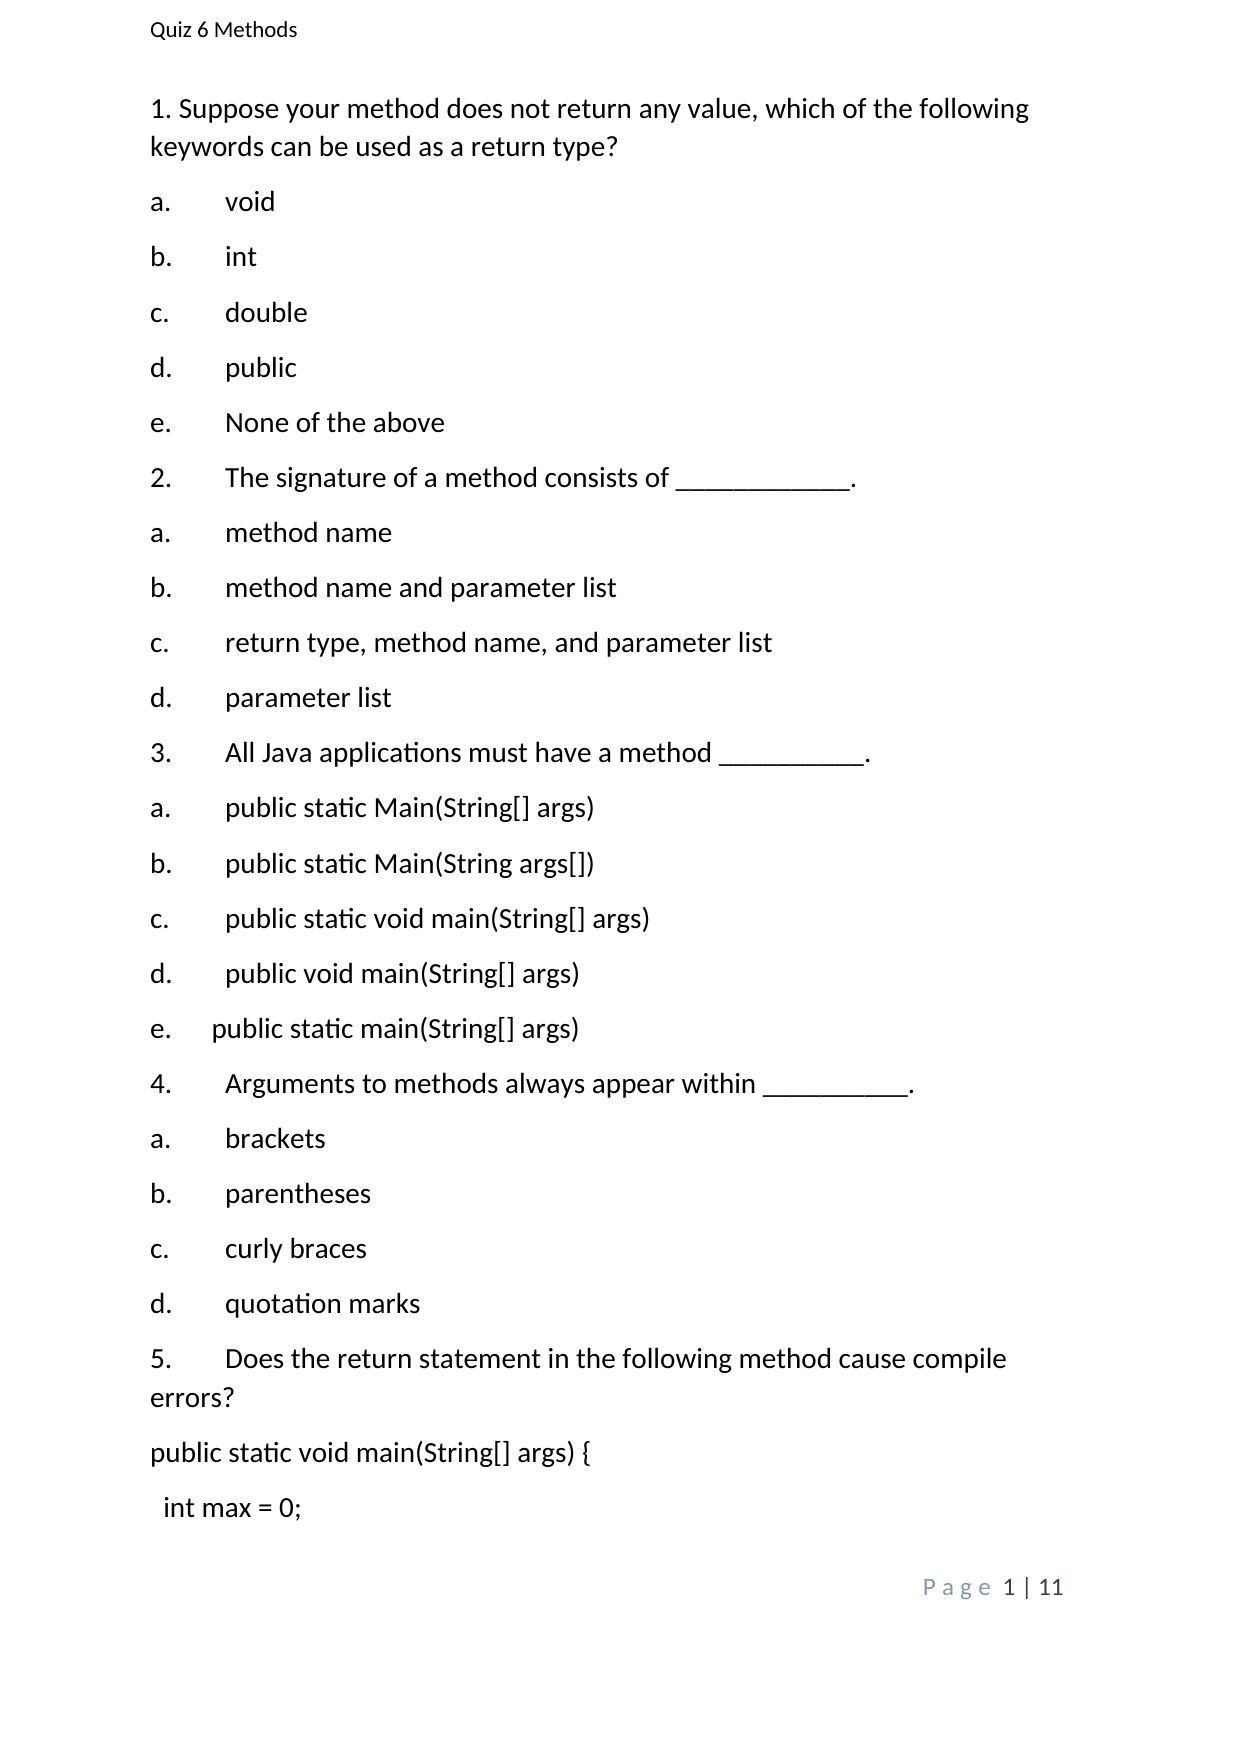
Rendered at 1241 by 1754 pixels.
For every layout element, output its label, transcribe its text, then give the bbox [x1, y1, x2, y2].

text c. double [150, 294, 1090, 329]
text d. public [150, 349, 1090, 384]
text b. method name and parameter list [150, 569, 1090, 605]
text b. public static Main(String args[]) [150, 845, 1090, 880]
text d. quotation marks [150, 1286, 1090, 1321]
text c. return type, method name, and parameter list [150, 624, 1090, 660]
text a. void [150, 183, 1090, 219]
text a. method name [150, 514, 1090, 550]
text c. curly braces [150, 1230, 1090, 1266]
text 4. Arguments to methods always appear within __________. [150, 1065, 1090, 1101]
text 3. All Java applications must have a method __________. [150, 734, 1090, 770]
text e. None of the above [150, 404, 1090, 439]
text d. parameter list [150, 679, 1090, 715]
text 1. Suppose your method does not return any value, which of the following keywords can be used as a return type? [150, 90, 1090, 164]
text b. parentheses [150, 1175, 1090, 1211]
text 2. The signature of a method consists of ____________. [150, 459, 1090, 494]
text public static void main(String[] args) { [150, 1434, 1090, 1470]
text d. public void main(String[] args) [150, 955, 1090, 991]
text e. public static main(String[] args) [150, 1010, 1090, 1046]
text c. public static void main(String[] args) [150, 900, 1090, 935]
text int max = 0; [150, 1489, 1090, 1525]
text a. public static Main(String[] args) [150, 789, 1090, 825]
text b. int [150, 238, 1090, 274]
text 5. Does the return statement in the following method cause compile errors? [150, 1341, 1090, 1415]
text a. brackets [150, 1120, 1090, 1156]
